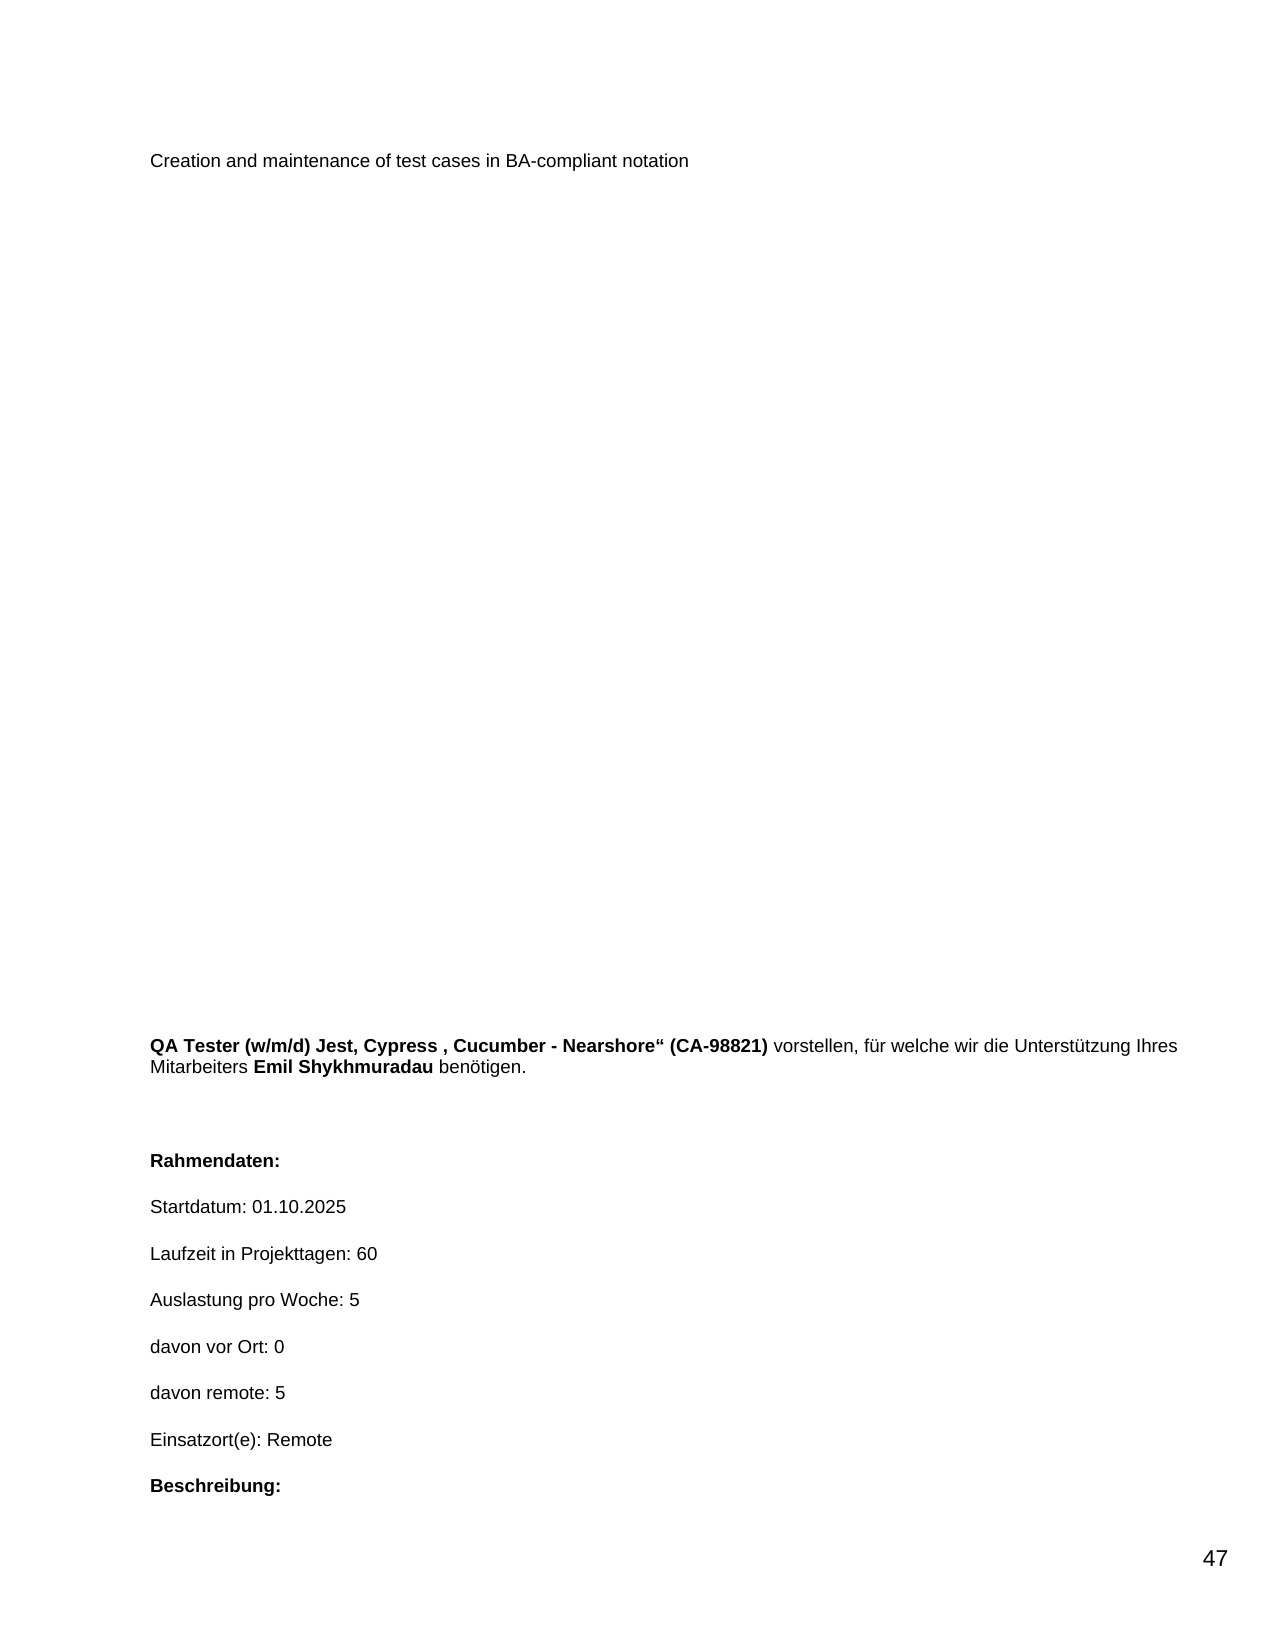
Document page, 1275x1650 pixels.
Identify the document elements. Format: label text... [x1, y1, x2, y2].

text davon vor Ort: 0 [150, 1336, 1228, 1357]
text Auslastung pro Woche: 5 [150, 1289, 1228, 1311]
text Rahmendaten: [150, 1149, 1228, 1171]
text Beschreibung: [150, 1475, 1228, 1497]
text Creation and maintenance of test cases in BA-compliant notation [150, 150, 1228, 172]
text Einsatzort(e): Remote [150, 1429, 1228, 1450]
text QA Tester (w/m/d) Jest, Cypress , Cucumber - Nearshore“ (CA-98821) vorstellen, für welche wir die Unterstützung Ihres Mitarbeiters Emil Shykhmuradau benötigen. [150, 1035, 1228, 1078]
text Laufzeit in Projekttagen: 60 [150, 1242, 1228, 1264]
text Startdatum: 01.10.2025 [150, 1196, 1228, 1217]
text davon remote: 5 [150, 1382, 1228, 1404]
